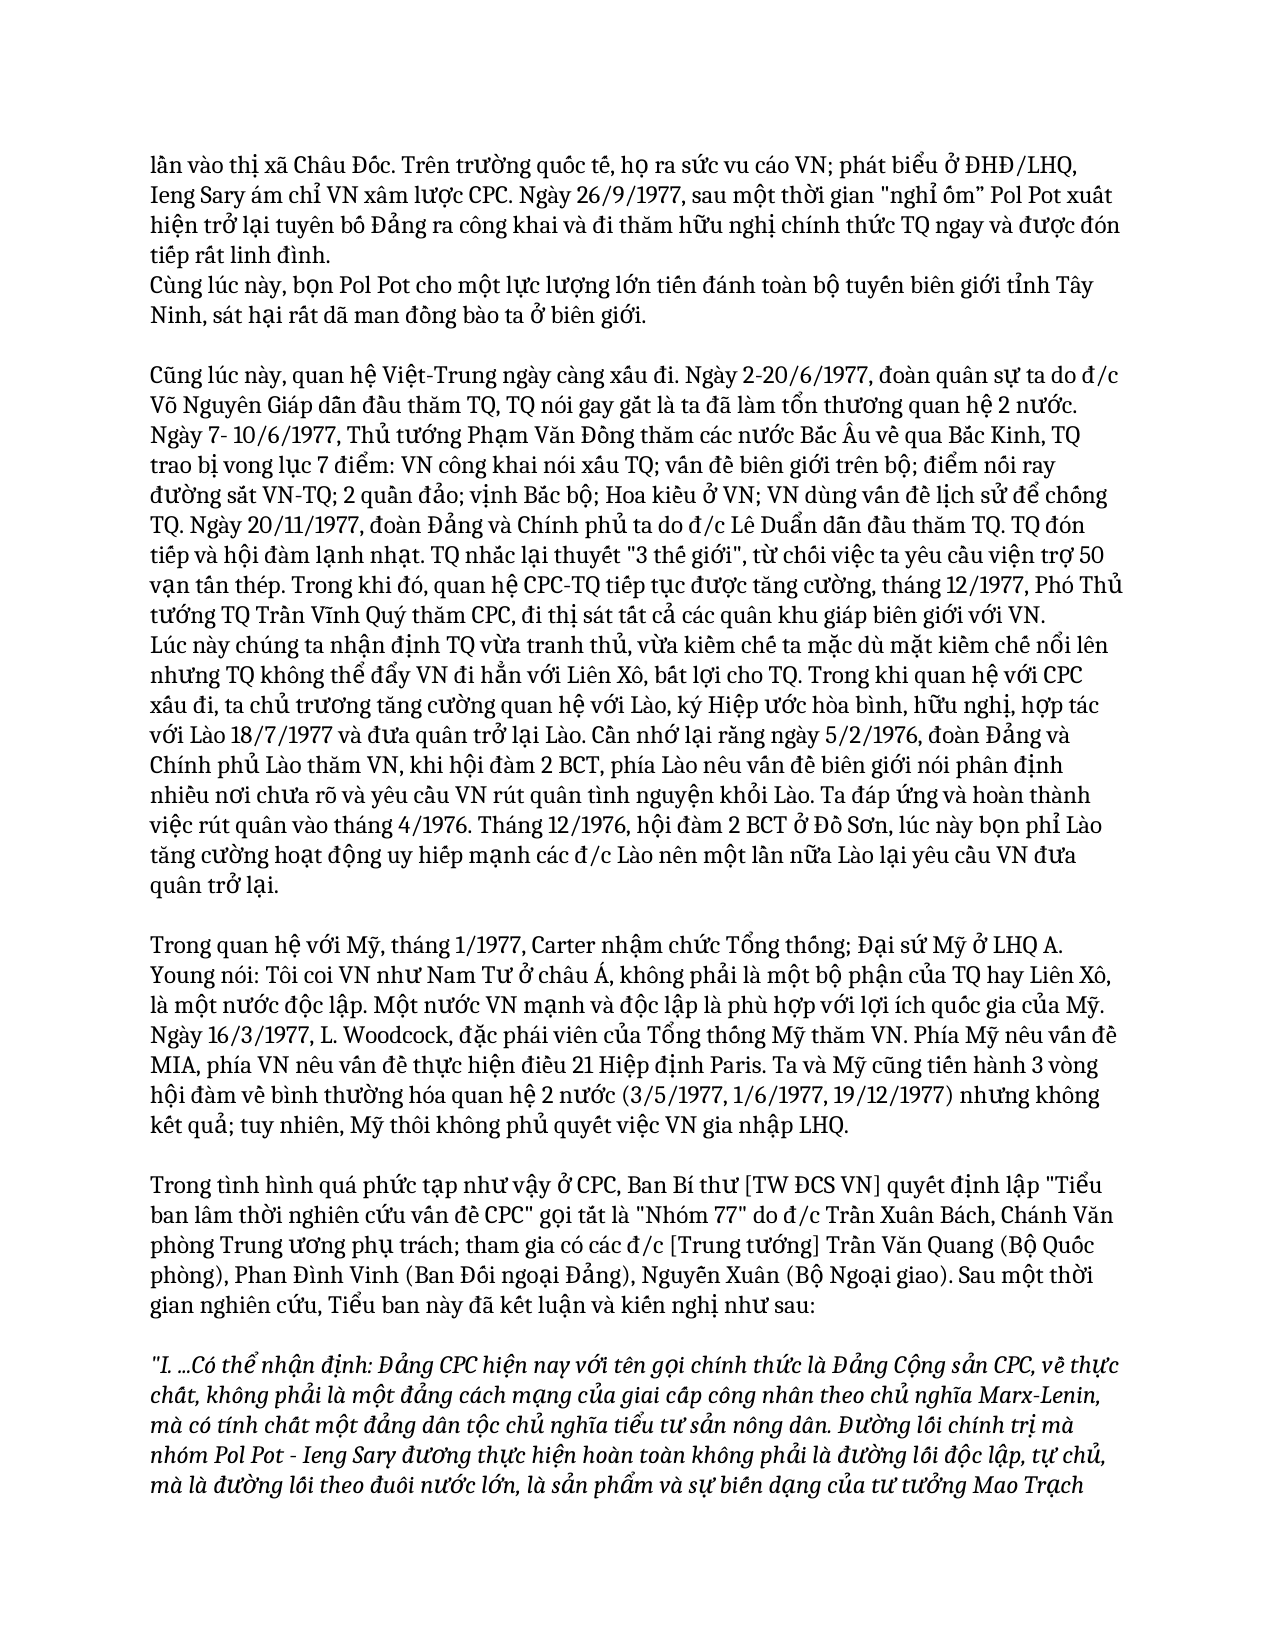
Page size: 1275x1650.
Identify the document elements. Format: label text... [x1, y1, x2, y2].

text Cùng lúc này, bọn Pol Pot cho một lực lượng lớn tiến đánh toàn bộ tuyến biên giới tỉnh Tây Ninh, sát hại rất dã man đồng bào ta ở biên giới. [150, 270, 1125, 330]
text Lúc này chúng ta nhận định TQ vừa tranh thủ, vừa kiềm chế ta mặc dù mặt kiềm chế nổi lên nhưng TQ không thể đẩy VN đi hẳn với Liên Xô, bất lợi cho TQ. Trong khi quan hệ với CPC xấu đi, ta chủ trương tăng cường quan hệ với Lào, ký Hiệp ước hòa bình, hữu nghị, hợp tác với Lào 18/7/1977 và đưa quân trở lại Lào. Cần nhớ lại rằng ngày 5/2/1976, đoàn Đảng và Chính phủ Lào thăm VN, khi hội đàm 2 BCT, phía Lào nêu vấn đề biên giới nói phân định nhiều nơi chưa rõ và yêu cầu VN rút quân tình nguyện khỏi Lào. Ta đáp ứng và hoàn thành việc rút quân vào tháng 4/1976. Tháng 12/1976, hội đàm 2 BCT ở Đồ Sơn, lúc này bọn phỉ Lào tăng cường hoạt động uy hiếp mạnh các đ/c Lào nên một lần nữa Lào lại yêu cầu VN đưa quân trở lại. [150, 630, 1125, 900]
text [150, 1350, 1125, 1500]
text Trong quan hệ với Mỹ, tháng 1/1977, Carter nhậm chức Tổng thống; Đại sứ Mỹ ở LHQ A. Young nói: Tôi coi VN như Nam Tư ở châu Á, không phải là một bộ phận của TQ hay Liên Xô, là một nước độc lập. Một nước VN mạnh và độc lập là phù hợp với lợi ích quốc gia của Mỹ. Ngày 16/3/1977, L. Woodcock, đặc phái viên của Tổng thống Mỹ thăm VN. Phía Mỹ nêu vấn đề MIA, phía VN nêu vấn đề thực hiện điều 21 Hiệp định Paris. Ta và Mỹ cũng tiến hành 3 vòng hội đàm về bình thường hóa quan hệ 2 nước (3/5/1977, 1/6/1977, 19/12/1977) nhưng không kết quả; tuy nhiên, Mỹ thôi không phủ quyết việc VN gia nhập LHQ. [150, 930, 1125, 1140]
text Trong tình hình quá phức tạp như vậy ở CPC, Ban Bí thư [TW ĐCS VN] quyết định lập "Tiểu ban lâm thời nghiên cứu vấn đề CPC" gọi tắt là "Nhóm 77" do đ/c Trần Xuân Bách, Chánh Văn phòng Trung ương phụ trách; tham gia có các đ/c [Trung tướng] Trần Văn Quang (Bộ Quốc phòng), Phan Đình Vinh (Ban Đối ngoại Đảng), Nguyễn Xuân (Bộ Ngoại giao). Sau một thời gian nghiên cứu, Tiểu ban này đã kết luận và kiến nghị như sau: [150, 1170, 1125, 1320]
text Cũng lúc này, quan hệ Việt-Trung ngày càng xấu đi. Ngày 2-20/6/1977, đoàn quân sự ta do đ/c Võ Nguyên Giáp dẫn đầu thăm TQ, TQ nói gay gắt là ta đã làm tổn thương quan hệ 2 nước. Ngày 7- 10/6/1977, Thủ tướng Phạm Văn Đồng thăm các nước Bắc Âu về qua Bắc Kinh, TQ trao bị vong lục 7 điểm: VN công khai nói xấu TQ; vấn đề biên giới trên bộ; điểm nối ray đường sắt VN-TQ; 2 quần đảo; vịnh Bắc bộ; Hoa kiều ở VN; VN dùng vấn đề lịch sử để chống TQ. Ngày 20/11/1977, đoàn Đảng và Chính phủ ta do đ/c Lê Duẩn dẫn đầu thăm TQ. TQ đón tiếp và hội đàm lạnh nhạt. TQ nhắc lại thuyết "3 thế giới", từ chối việc ta yêu cầu viện trợ 50 vạn tấn thép. Trong khi đó, quan hệ CPC-TQ tiếp tục được tăng cường, tháng 12/1977, Phó Thủ tướng TQ Trần Vĩnh Quý thăm CPC, đi thị sát tất cả các quân khu giáp biên giới với VN. [150, 360, 1125, 630]
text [150, 150, 1125, 270]
